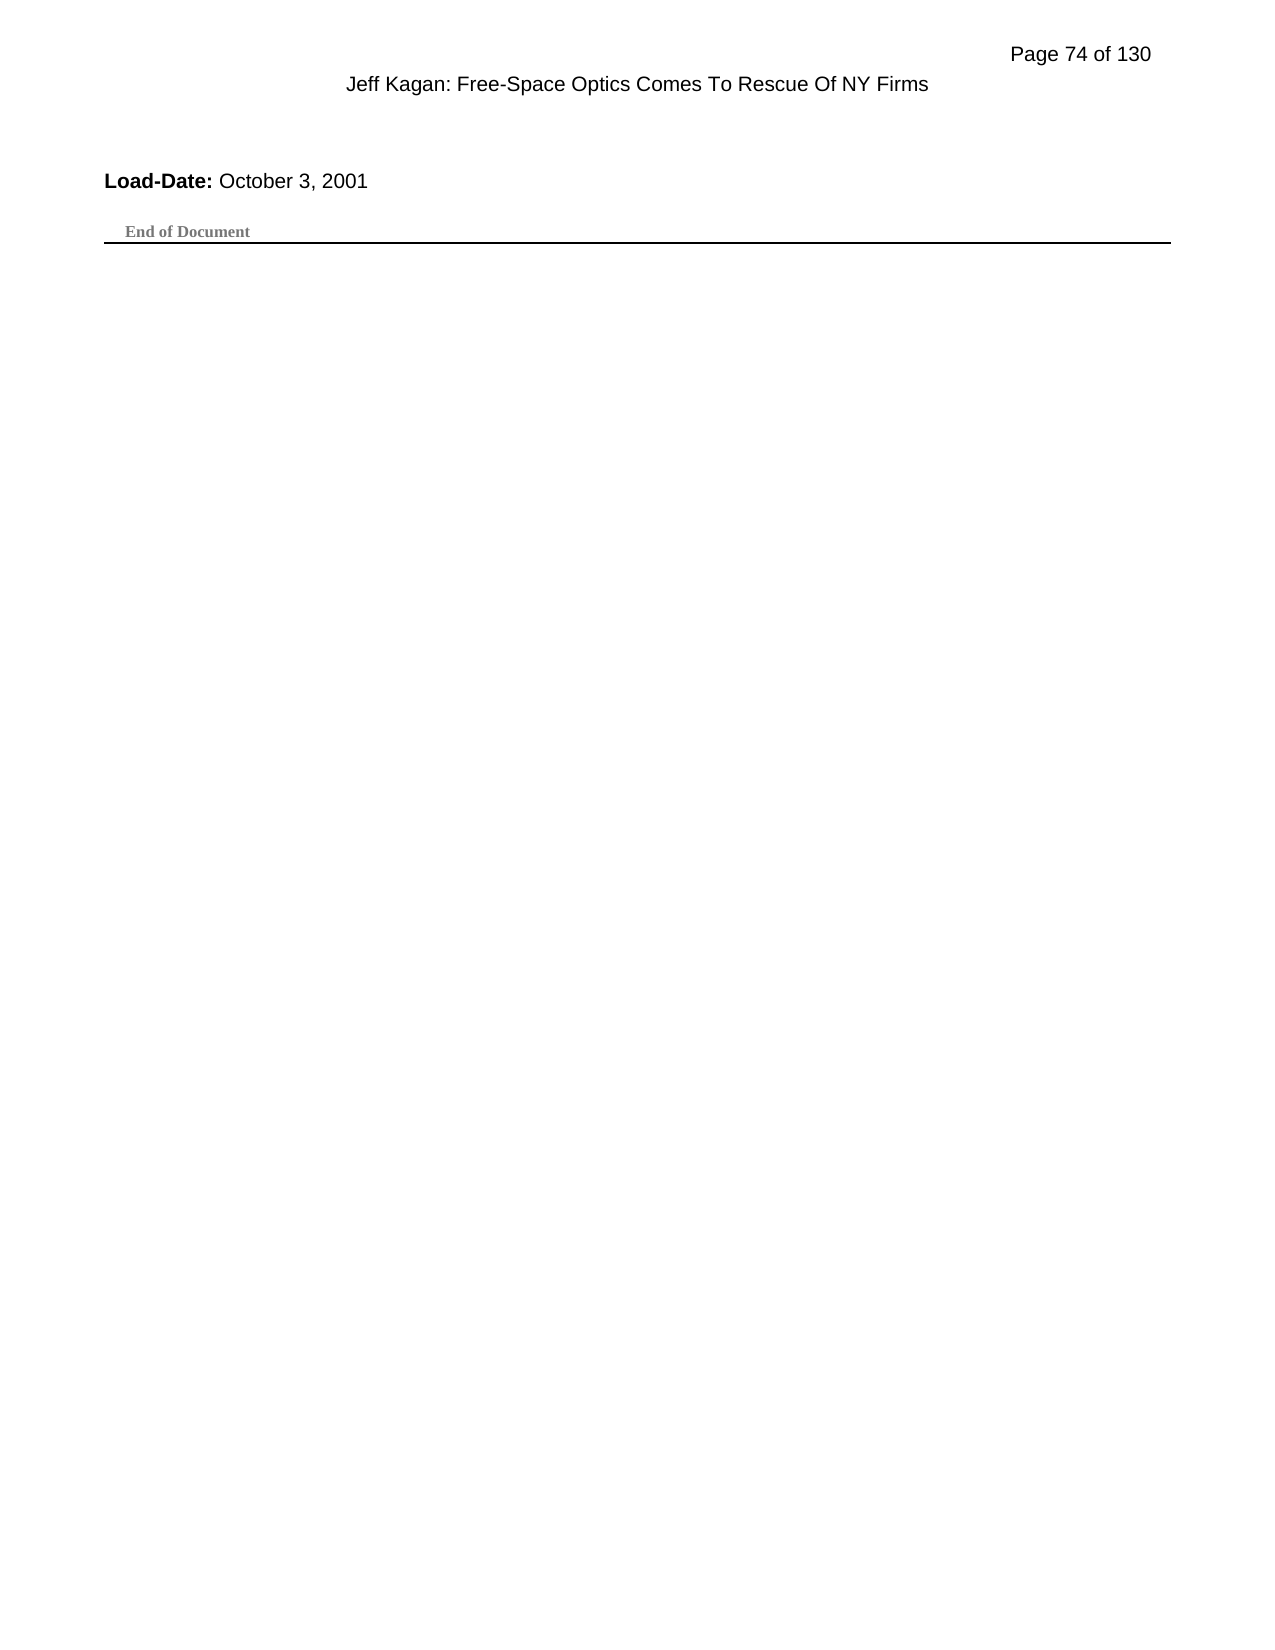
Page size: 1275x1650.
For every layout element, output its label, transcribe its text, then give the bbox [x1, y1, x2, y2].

text End of Document [125, 222, 1171, 241]
text Load-Date: October 3, 2001 [104, 137, 1171, 193]
